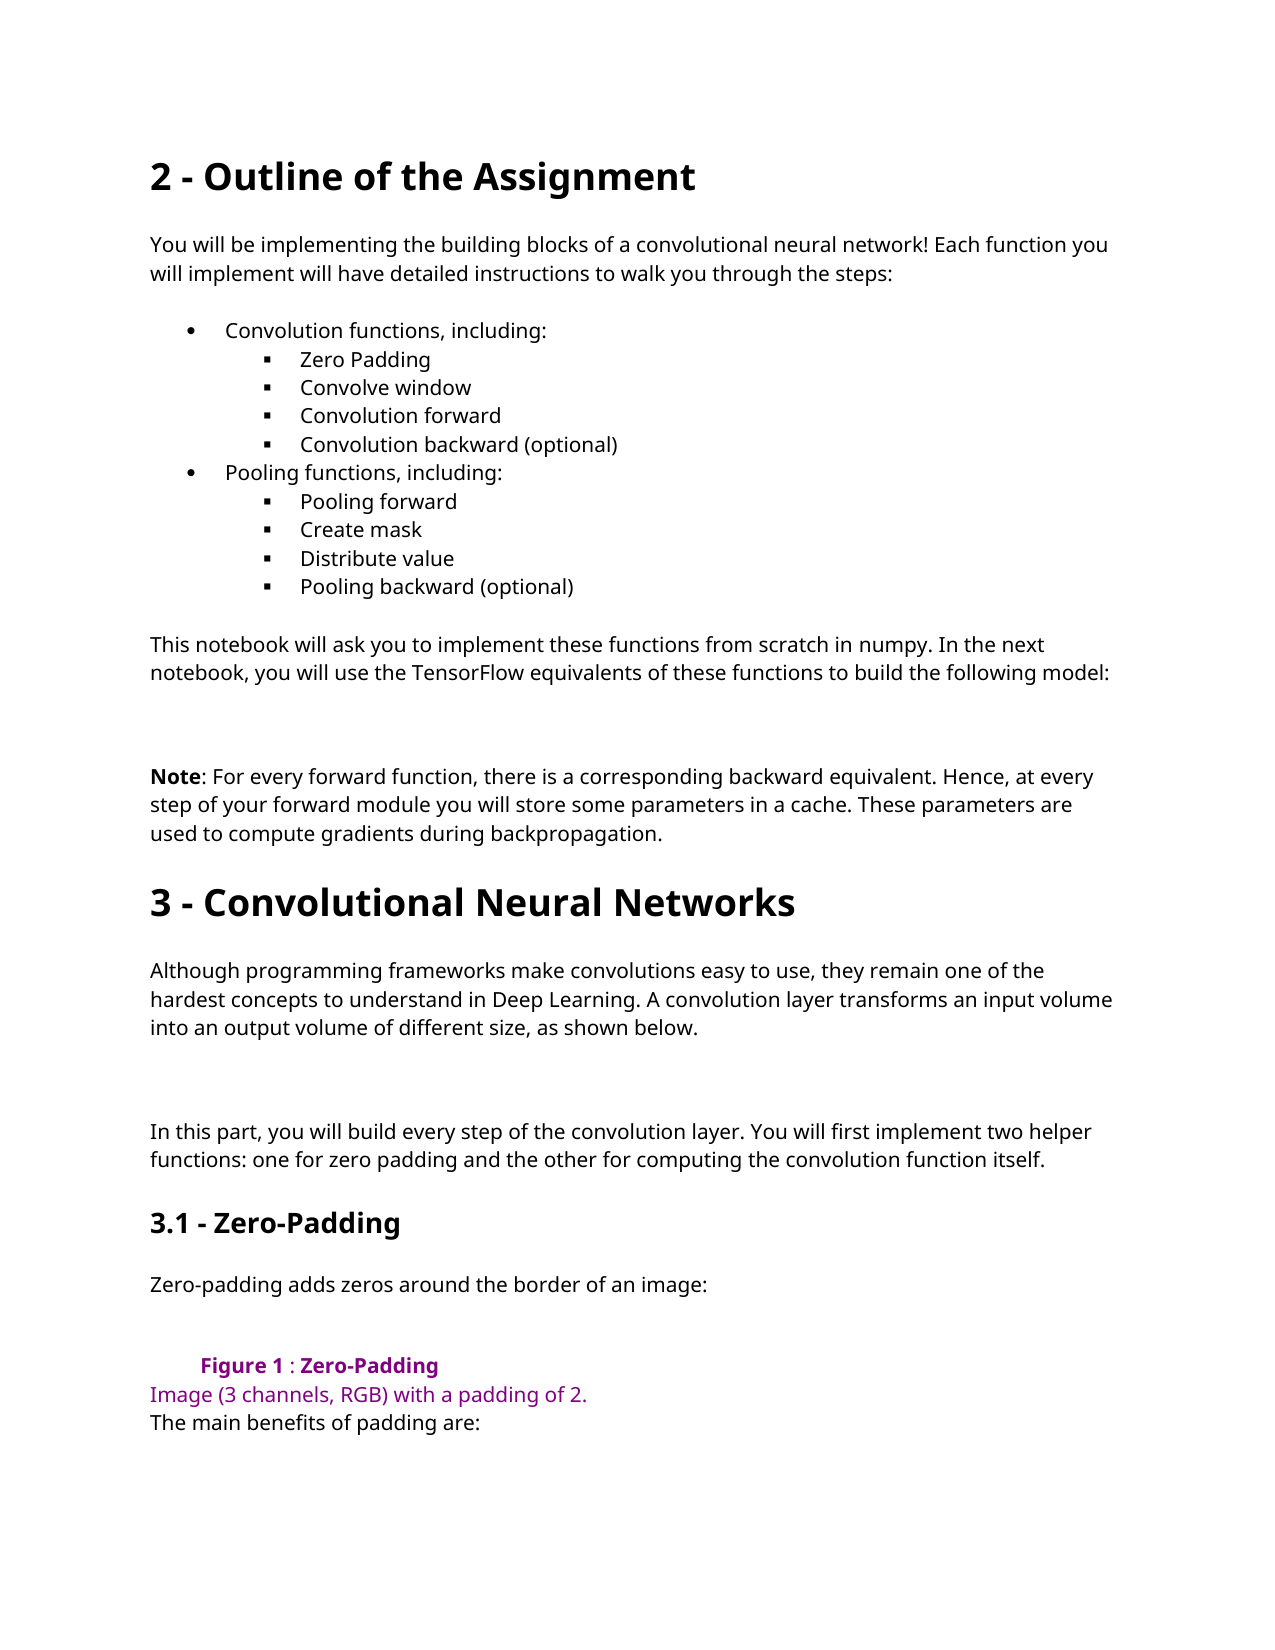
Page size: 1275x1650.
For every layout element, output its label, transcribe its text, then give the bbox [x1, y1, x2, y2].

text 2 - Outline of the Assignment [150, 150, 1125, 201]
list Pooling functions, including: [187, 458, 1125, 487]
text 3.1 - Zero-Padding [150, 1203, 1125, 1241]
text You will be implementing the building blocks of a convolutional neural network! Each function you will implement will have detailed instructions to walk you through the steps: [150, 230, 1125, 287]
text In this part, you will build every step of the convolution layer. You will first implement two helper functions: one for zero padding and the other for computing the convolution function itself. [150, 1117, 1125, 1174]
text Zero-padding adds zeros around the border of an image: [150, 1270, 1125, 1299]
list Pooling backward (optional) [262, 572, 1125, 601]
text Figure 1 : Zero-Padding Image (3 channels, RGB) with a padding of 2. [150, 1324, 1125, 1408]
list Distribute value [262, 544, 1125, 572]
list Convolution functions, including: [187, 316, 1125, 345]
text Although programming frameworks make convolutions easy to use, they remain one of the hardest concepts to understand in Deep Learning. A convolution layer transforms an input volume into an output volume of different size, as shown below. [150, 956, 1125, 1042]
list Pooling forward [262, 487, 1125, 515]
list Convolution backward (optional) [262, 430, 1125, 458]
text Note: For every forward function, there is a corresponding backward equivalent. Hence, at every step of your forward module you will store some parameters in a cache. These parameters are used to compute gradients during backpropagation. [150, 762, 1125, 847]
list Zero Padding [262, 345, 1125, 373]
text The main benefits of padding are: [150, 1408, 1125, 1437]
text 3 - Convolutional Neural Networks [150, 876, 1125, 927]
list Convolution forward [262, 402, 1125, 430]
list Create mask [262, 515, 1125, 544]
text This notebook will ask you to implement these functions from scratch in numpy. In the next notebook, you will use the TensorFlow equivalents of these functions to build the following model: [150, 630, 1125, 687]
list Convolve window [262, 373, 1125, 402]
